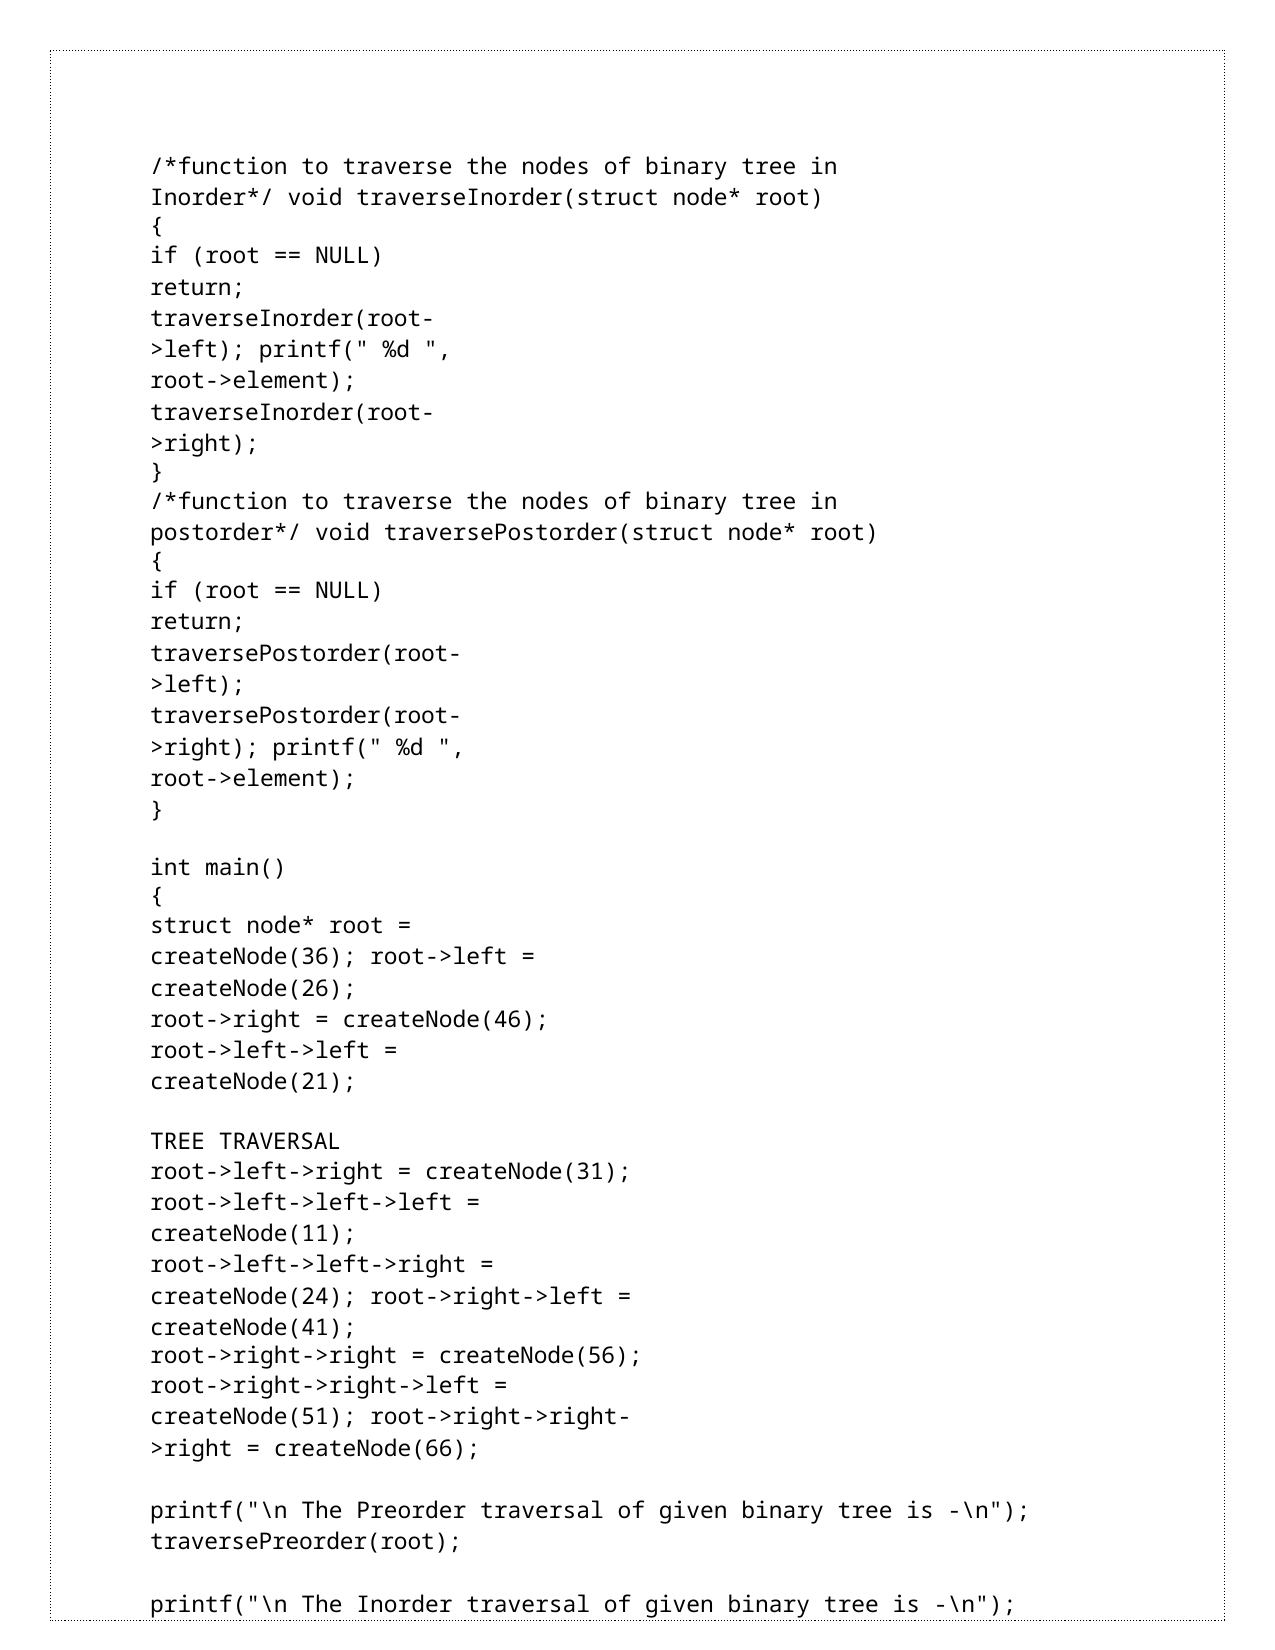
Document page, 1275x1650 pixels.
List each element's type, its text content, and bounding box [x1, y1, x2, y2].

text printf("\n The Preorder traversal of given binary tree is -\n"); traversePreorder(root); [150, 1494, 1187, 1556]
text /*function to traverse the nodes of binary tree in Inorder*/ void traverseInorder(struct node* root) [150, 150, 925, 212]
text } [150, 458, 1187, 485]
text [150, 1588, 1187, 1619]
text root->left->left->right = createNode(24); root->right->left = createNode(41); [150, 1248, 667, 1342]
text if (root == NULL) return; [150, 574, 442, 637]
text struct node* root = createNode(36); root->left = createNode(26); [150, 909, 591, 1003]
text if (root == NULL) return; [150, 239, 442, 302]
text { [150, 882, 1187, 909]
text int main() [150, 851, 1187, 882]
text /*function to traverse the nodes of binary tree in postorder*/ void traversePostorder(struct node* root) [150, 485, 974, 547]
text traversePostorder(root->left); traversePostorder(root->right); printf(" %d ", root->element); [150, 637, 541, 793]
text root->right->right = createNode(56); [150, 1342, 1187, 1369]
text root->left->right = createNode(31); root->left->left->left = createNode(11); [150, 1154, 654, 1248]
text { [150, 212, 1187, 239]
text TREE TRAVERSAL [150, 1128, 1187, 1154]
text { [150, 547, 1187, 574]
text } [150, 793, 1187, 824]
text traverseInorder(root->left); printf(" %d ", root->element); traverseInorder(root->right); [150, 302, 528, 458]
text root->right = createNode(46); root->left->left = createNode(21); [150, 1003, 578, 1097]
text root->right->right->left = createNode(51); root->right->right->right = createNode(66); [150, 1369, 692, 1463]
